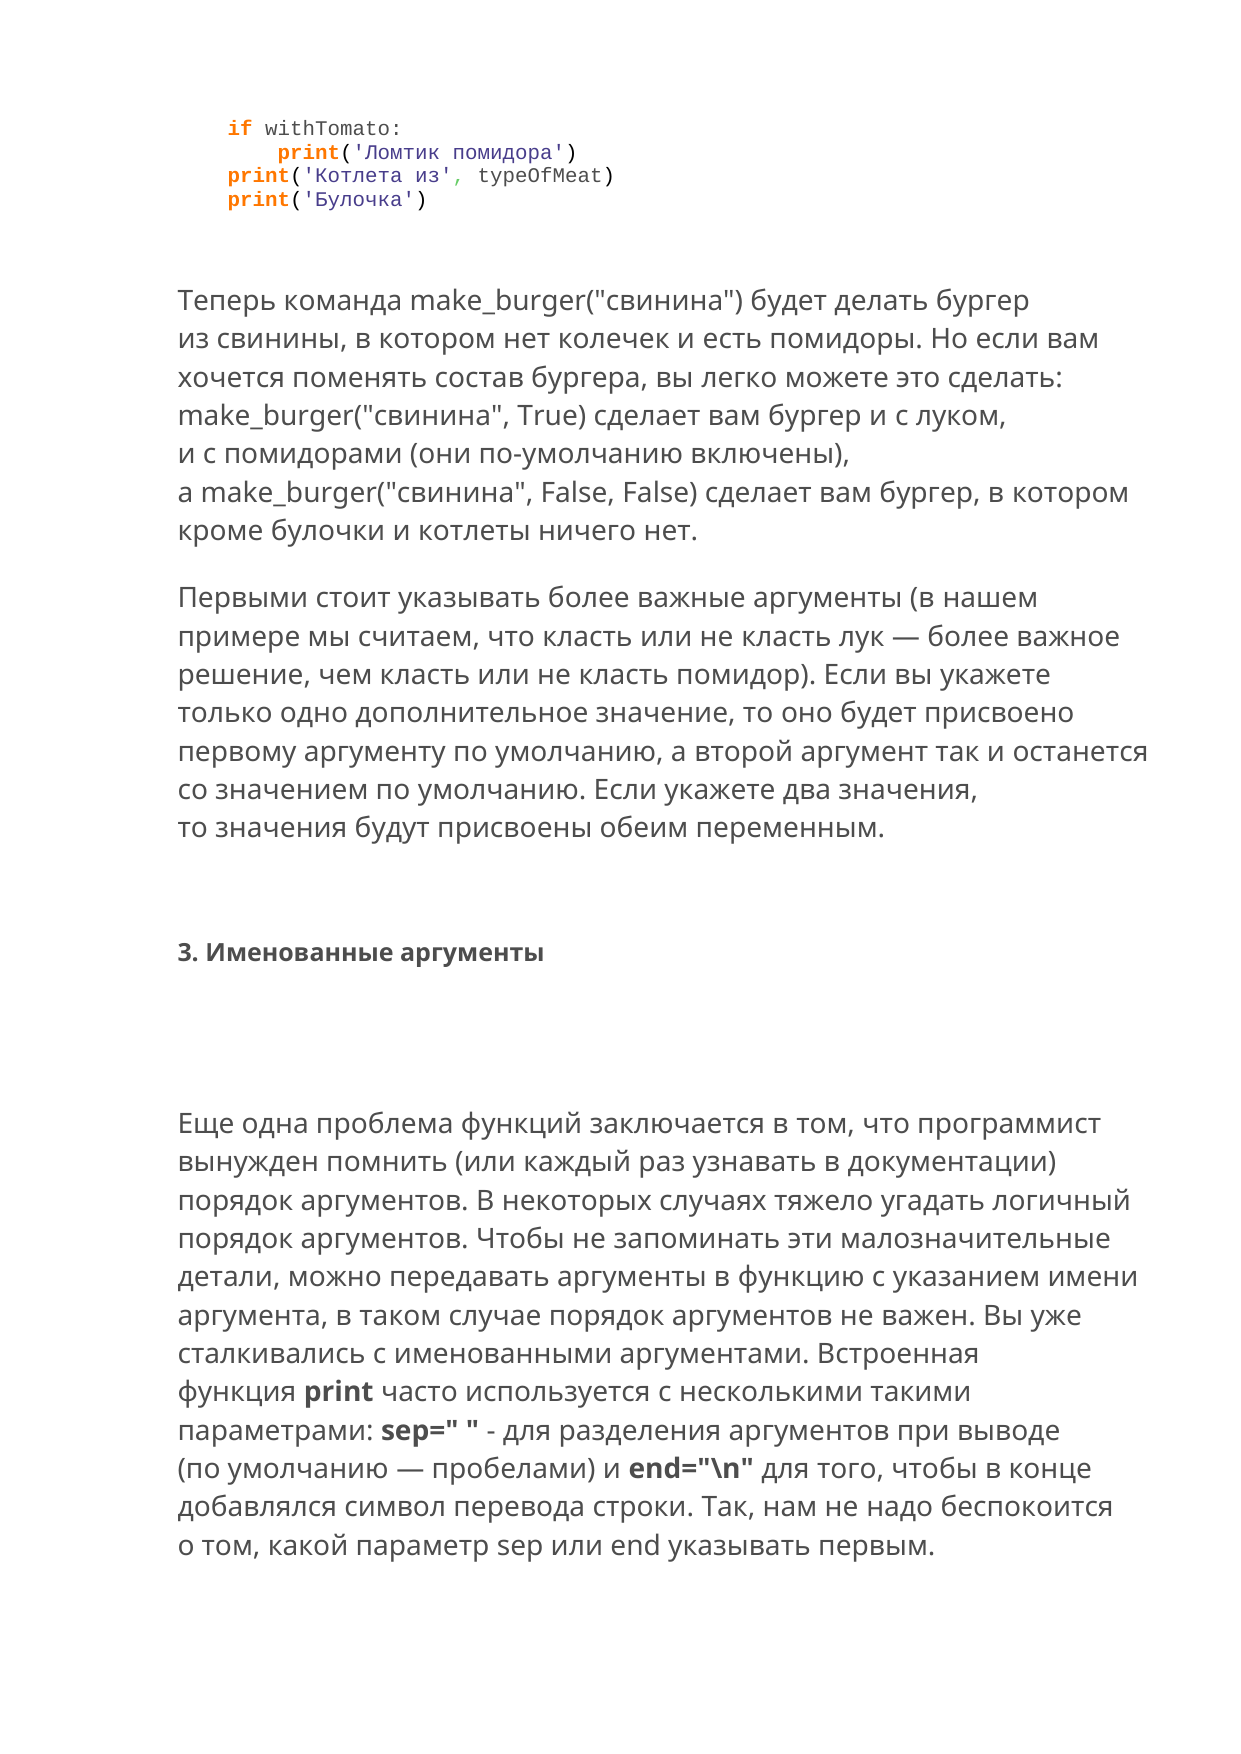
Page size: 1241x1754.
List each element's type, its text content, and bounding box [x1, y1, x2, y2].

text print('Котлета из', typeOfMeat) [177, 165, 1152, 189]
text Первыми стоит указывать более важные аргументы (в нашем примере мы считаем, что класть или не класть лук — более важное решение, чем класть или не класть помидор). Если вы укажете только одно дополнительное значение, то оно будет присвоено первому аргументу по умолчанию, а второй аргумент так и останется со значением по умолчанию. Если укажете два значения, то значения будут присвоены обеим переменным. [177, 578, 1152, 846]
text if withTomato: [177, 118, 1152, 142]
text 3. Именованные аргументы [177, 934, 1152, 968]
text Теперь команда make_burger("свинина") будет делать бургер из свинины, в котором нет колечек и есть помидоры. Но если вам хочется поменять состав бургера, вы легко можете это сделать: make_burger("свинина", True) сделает вам бургер и с луком, и с помидорами (они по-умолчанию включены), а make_burger("свинина", False, False) сделает вам бургер, в котором кроме булочки и котлеты ничего нет. [177, 242, 1152, 548]
text print('Ломтик помидора') [177, 142, 1152, 165]
text print('Булочка') [177, 189, 1152, 213]
text Еще одна проблема функций заключается в том, что программист вынужден помнить (или каждый раз узнавать в документации) порядок аргументов. В некоторых случаях тяжело угадать логичный порядок аргументов. Чтобы не запоминать эти малозначительные детали, можно передавать аргументы в функцию с указанием имени аргумента, в таком случае порядок аргументов не важен. Вы уже сталкивались с именованными аргументами. Встроенная функция print часто используется с несколькими такими параметрами: sep=" " - для разделения аргументов при выводе (по умолчанию — пробелами) и end="\n" для того, чтобы в конце добавлялся символ перевода строки. Так, нам не надо беспокоится о том, какой параметр sep или end указывать первым. [177, 1065, 1152, 1563]
